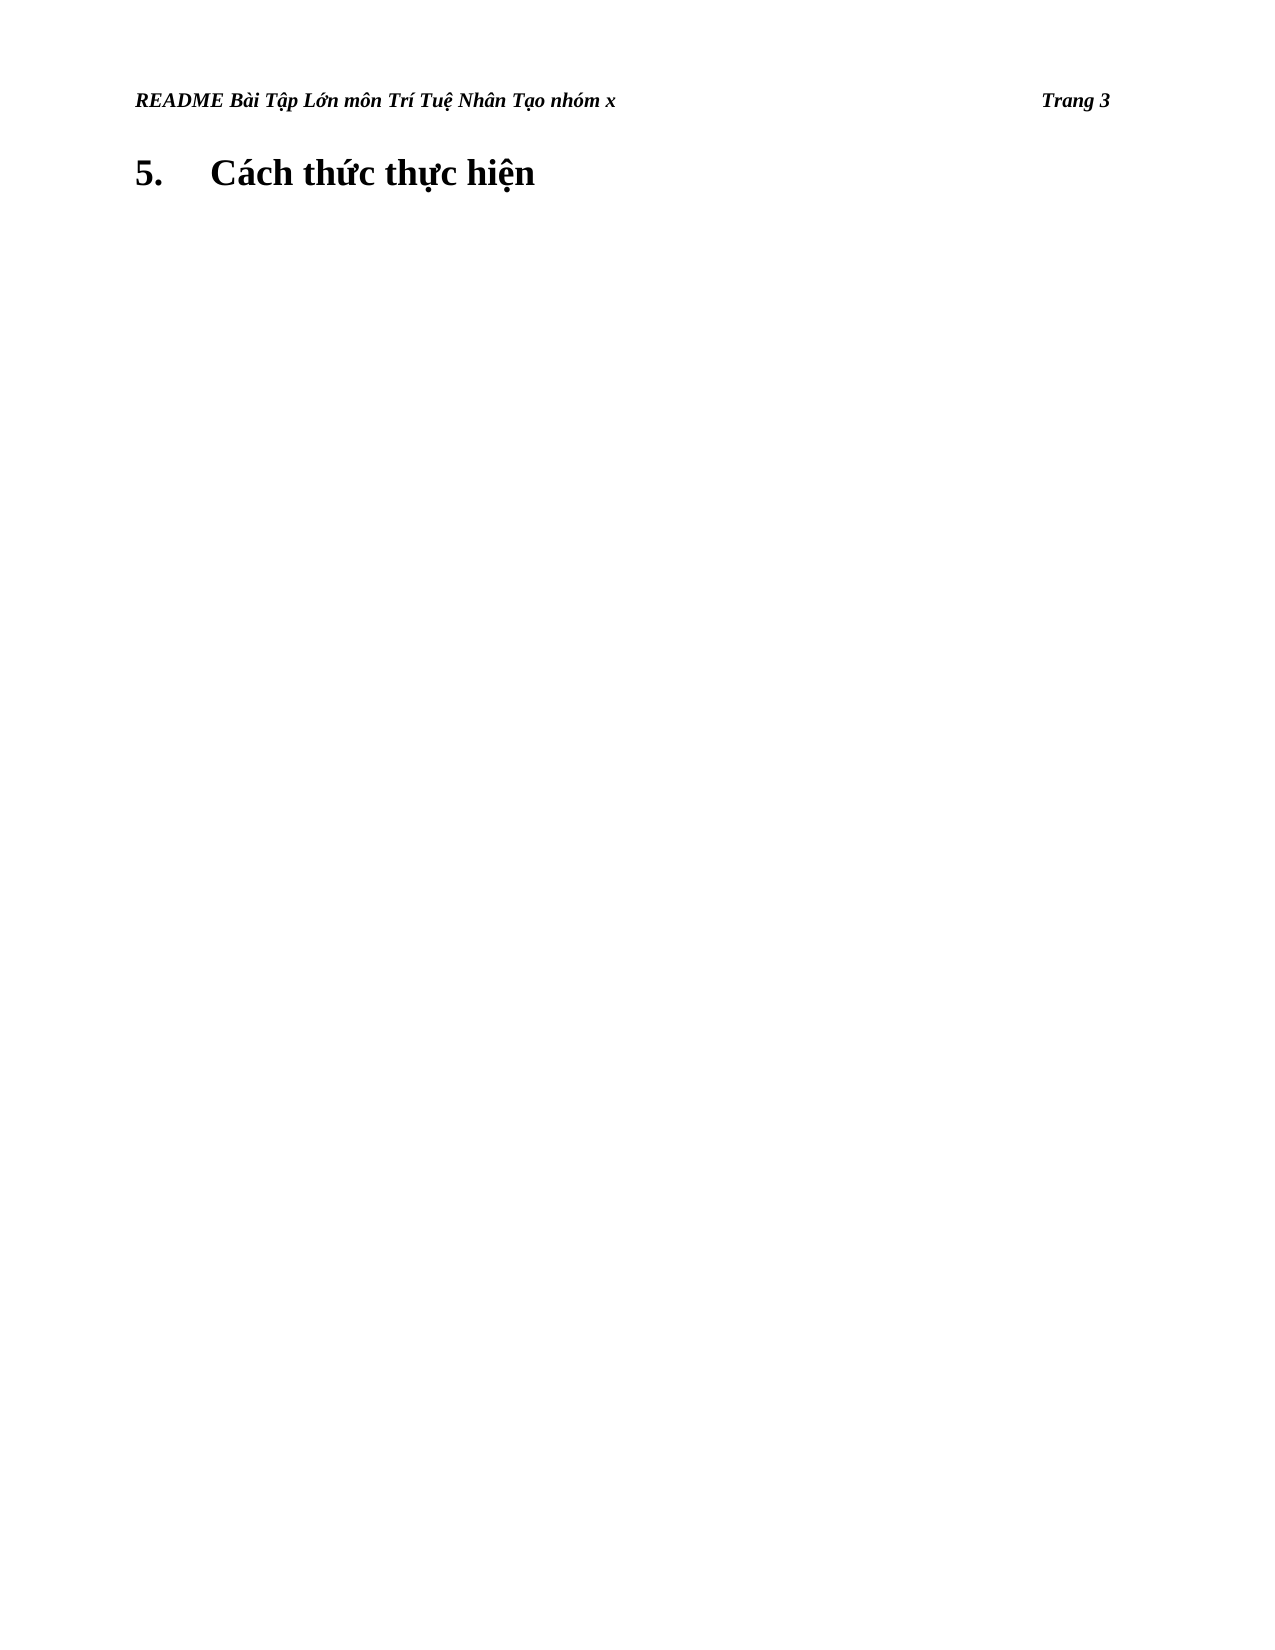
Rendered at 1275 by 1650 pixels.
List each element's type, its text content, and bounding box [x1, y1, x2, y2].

subtitle Cách thức thực hiện [135, 150, 1140, 193]
